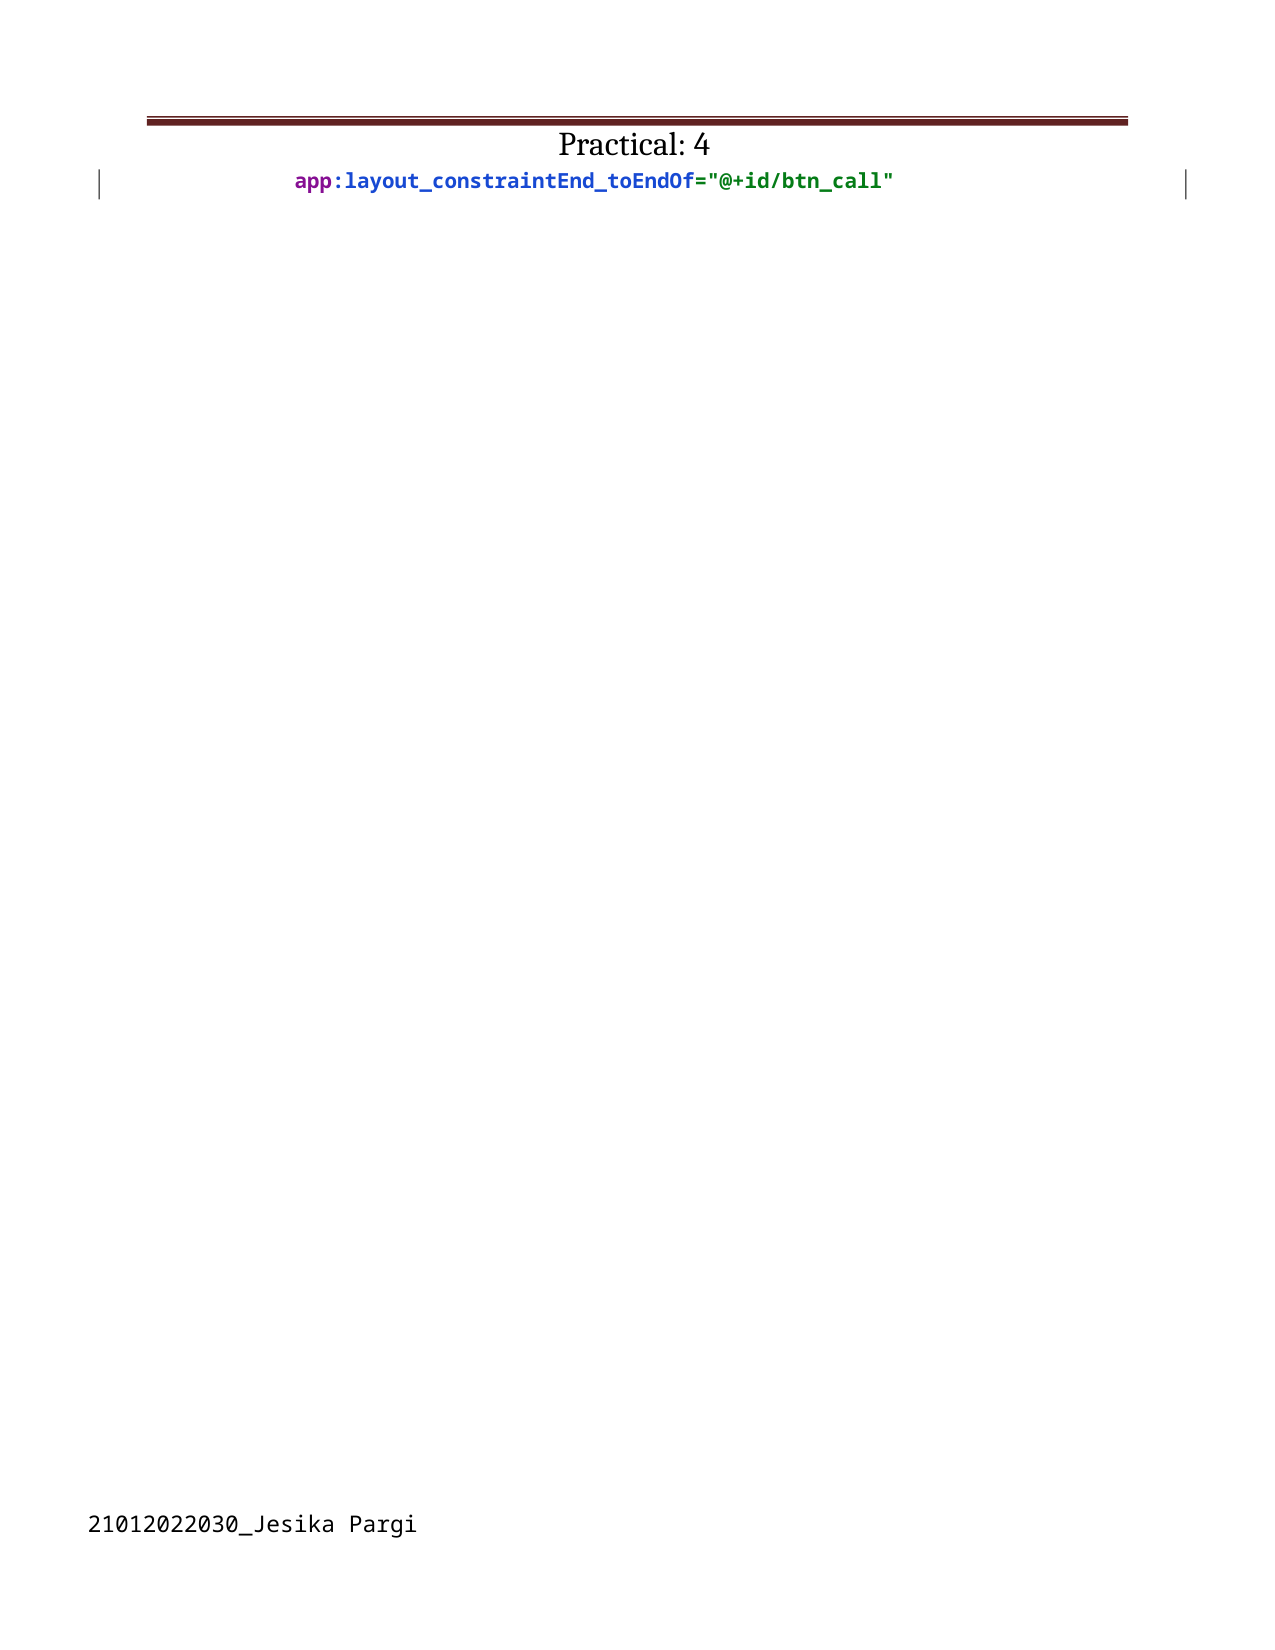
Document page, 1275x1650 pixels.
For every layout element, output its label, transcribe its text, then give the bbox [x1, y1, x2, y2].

text app:layout_constraintEnd_toEndOf="@+id/btn_call" [294, 167, 1202, 195]
